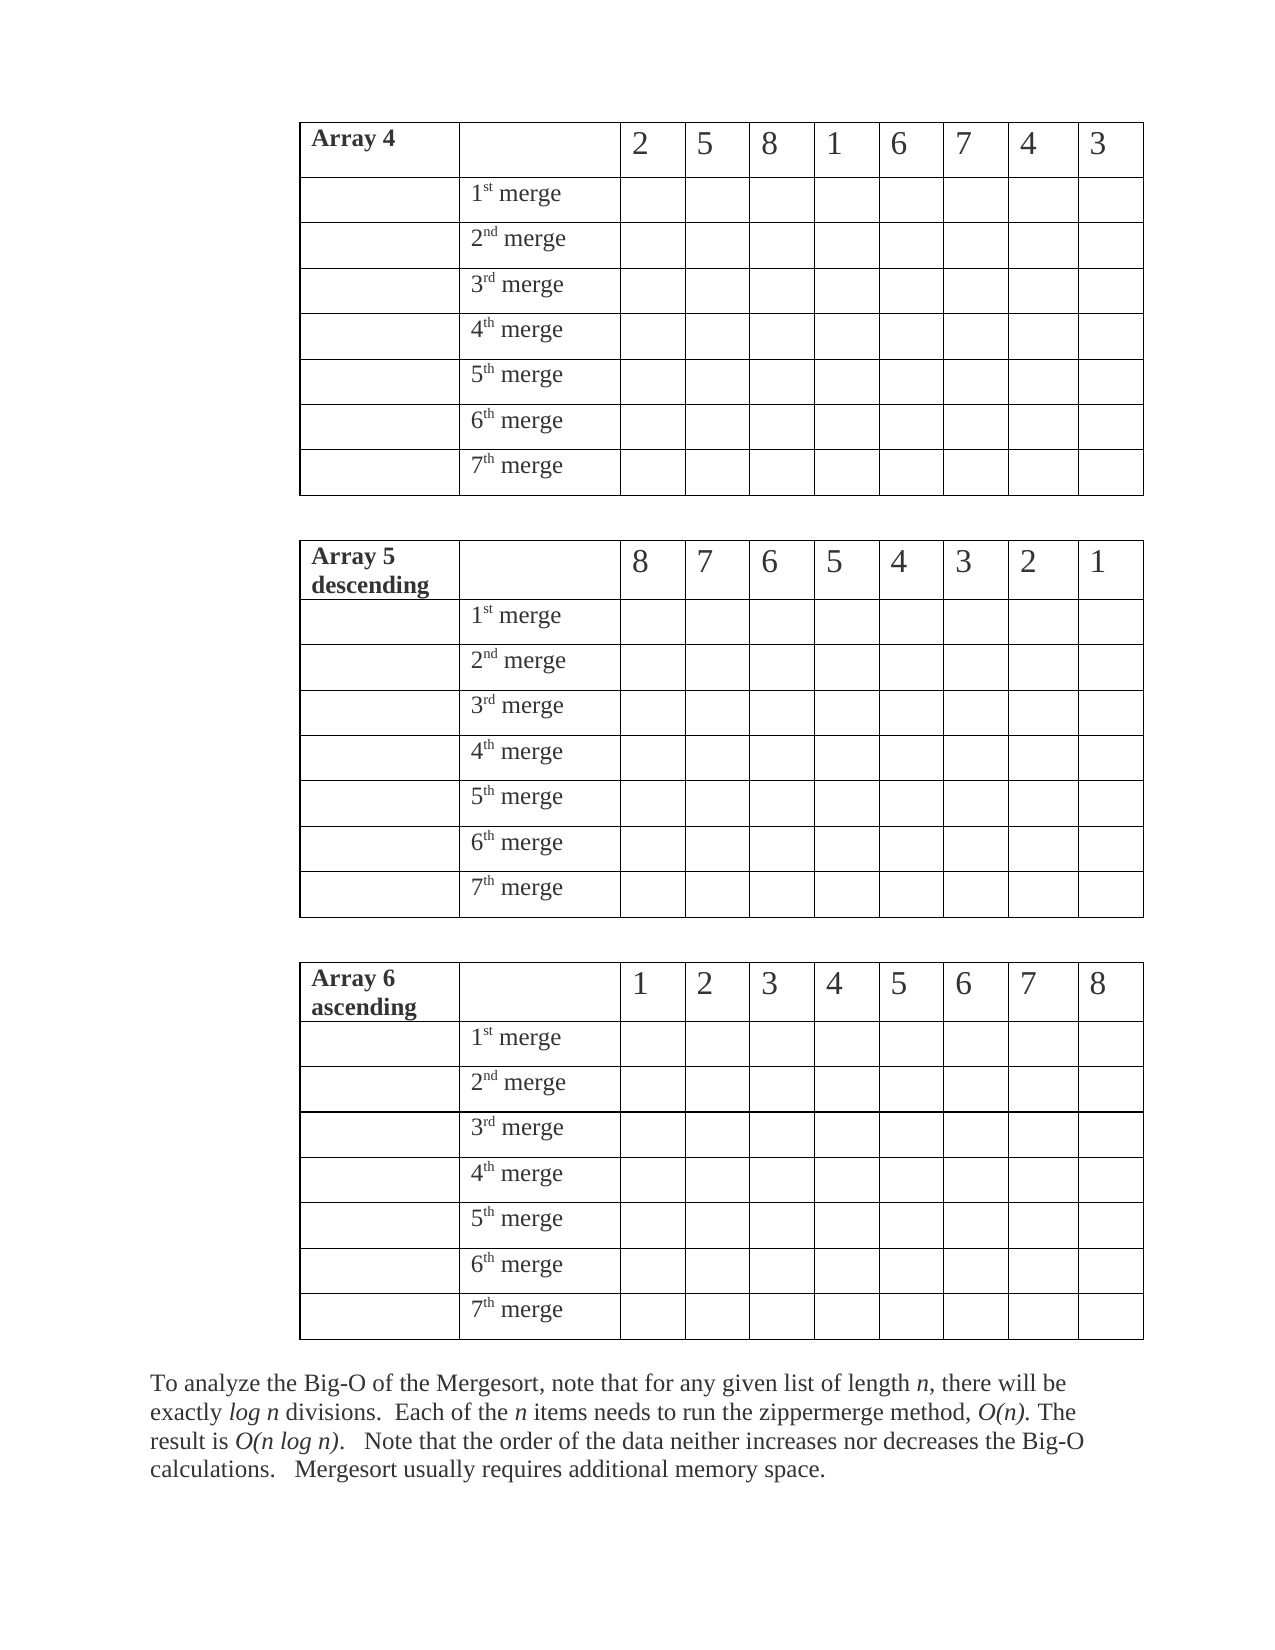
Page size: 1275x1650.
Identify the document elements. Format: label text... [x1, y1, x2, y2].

table_cell [301, 360, 459, 404]
table_cell [621, 645, 685, 689]
table_cell [301, 269, 459, 313]
table_cell [944, 178, 1008, 222]
table_cell 6 [750, 541, 814, 599]
table_cell [880, 405, 943, 449]
table_cell [750, 1158, 814, 1202]
table_cell 5 [880, 963, 943, 1021]
table_cell [879, 496, 944, 540]
table_cell [686, 450, 749, 495]
table_cell [301, 450, 459, 495]
table_cell [815, 1294, 879, 1338]
table_cell 1st merge [460, 600, 620, 644]
table_cell [1079, 872, 1143, 917]
table_cell [1009, 736, 1078, 780]
table_cell [944, 1022, 1008, 1066]
table_cell [880, 360, 943, 404]
table_cell [301, 1113, 459, 1157]
table_cell [1079, 691, 1143, 735]
table_cell [750, 223, 814, 268]
table_cell 4 [880, 541, 943, 599]
table_cell 7 [944, 123, 1008, 177]
table_cell [621, 1022, 685, 1066]
table_cell [944, 1158, 1008, 1202]
table_cell 3rd merge [460, 691, 620, 735]
table_cell [815, 1203, 879, 1248]
table_cell [460, 963, 620, 1021]
table_cell [1078, 918, 1144, 962]
table_cell [815, 691, 879, 735]
table_cell 2nd merge [460, 645, 620, 689]
table_cell [621, 1294, 685, 1338]
table_cell [301, 827, 459, 871]
table_cell [621, 314, 685, 358]
table_cell [750, 178, 814, 222]
table_cell [1009, 1203, 1078, 1248]
table_cell [944, 269, 1008, 313]
table_cell [621, 360, 685, 404]
table_cell [750, 781, 814, 826]
table_cell [621, 405, 685, 449]
table_cell 1 [815, 123, 879, 177]
table_cell [1079, 736, 1143, 780]
table_cell [621, 1113, 685, 1157]
table_cell [750, 1022, 814, 1066]
table_cell [750, 496, 814, 540]
table_cell [1079, 781, 1143, 826]
table_cell [1009, 645, 1078, 689]
table_cell [944, 645, 1008, 689]
table_cell [750, 450, 814, 495]
table_cell [621, 1158, 685, 1202]
table_cell [301, 872, 459, 917]
table_cell [1079, 645, 1143, 689]
table_cell [1009, 1022, 1078, 1066]
table_cell [750, 736, 814, 780]
table_cell [621, 178, 685, 222]
table_cell [1079, 450, 1143, 495]
table_cell [1009, 360, 1078, 404]
table_cell [1079, 1022, 1143, 1066]
table_cell [944, 781, 1008, 826]
table_cell [815, 314, 879, 358]
table_cell [750, 314, 814, 358]
table_cell [301, 1158, 459, 1202]
table_cell [1079, 1294, 1143, 1338]
table_cell [1009, 1113, 1078, 1157]
table_cell [686, 269, 749, 313]
table_cell [944, 1067, 1008, 1111]
table_cell 6th merge [460, 827, 620, 871]
table_cell 2 [1009, 541, 1078, 599]
table_cell 5th merge [460, 360, 620, 404]
table_cell [750, 691, 814, 735]
table_cell [621, 1067, 685, 1111]
table_cell [1009, 178, 1078, 222]
table_cell [1079, 1113, 1143, 1157]
table_cell [944, 496, 1009, 540]
table_cell [301, 314, 459, 358]
table_cell [880, 450, 943, 495]
table_cell [815, 1067, 879, 1111]
table_cell [1009, 450, 1078, 495]
table_cell [1079, 600, 1143, 644]
table_cell [1009, 314, 1078, 358]
table_cell [300, 918, 459, 962]
table_cell [686, 872, 749, 917]
table_cell 8 [1079, 963, 1143, 1021]
table_cell Array 4 [301, 123, 459, 177]
table_cell [815, 1113, 879, 1157]
table_cell [621, 736, 685, 780]
table_cell [750, 1113, 814, 1157]
table_cell [459, 918, 621, 962]
table_cell Array 5 descending [301, 541, 459, 599]
table_cell [944, 223, 1008, 268]
table_cell 2nd merge [460, 1067, 620, 1111]
table_cell [301, 645, 459, 689]
table_cell [815, 827, 879, 871]
table_cell [686, 1158, 749, 1202]
table_cell 3 [944, 541, 1008, 599]
table_cell [880, 827, 943, 871]
table_cell [686, 1294, 749, 1338]
table_cell [944, 1294, 1008, 1338]
table_cell [301, 691, 459, 735]
table_cell [686, 645, 749, 689]
table_cell [686, 178, 749, 222]
table_cell [686, 360, 749, 404]
table_cell [944, 691, 1008, 735]
table_cell [686, 1249, 749, 1293]
table_cell [944, 1203, 1008, 1248]
table_cell 3rd merge [460, 1113, 620, 1157]
table_cell [301, 1249, 459, 1293]
table_cell 3 [750, 963, 814, 1021]
table_cell 4 [1009, 123, 1078, 177]
table_cell 5 [815, 541, 879, 599]
table_cell [621, 918, 685, 962]
table_cell [300, 496, 459, 540]
table_cell [621, 1249, 685, 1293]
table_cell [880, 223, 943, 268]
table_cell [1079, 827, 1143, 871]
table_cell [621, 450, 685, 495]
table_cell [880, 1294, 943, 1338]
table_cell [815, 1022, 879, 1066]
table_cell 7th merge [460, 1294, 620, 1338]
table_cell [815, 736, 879, 780]
table_cell [750, 405, 814, 449]
table_cell [944, 827, 1008, 871]
table_cell [301, 178, 459, 222]
table_cell [686, 1203, 749, 1248]
table_cell 4 [815, 963, 879, 1021]
table_cell 4th merge [460, 736, 620, 780]
table_cell 1st merge [460, 1022, 620, 1066]
table_cell [301, 405, 459, 449]
table_cell [880, 1113, 943, 1157]
table_cell [460, 123, 620, 177]
table_cell [1009, 600, 1078, 644]
table_cell [301, 223, 459, 268]
table_cell 8 [750, 123, 814, 177]
table_cell 8 [621, 541, 685, 599]
table_cell [621, 691, 685, 735]
table_cell [621, 872, 685, 917]
table_cell [750, 1067, 814, 1111]
table_cell [815, 600, 879, 644]
table_cell [815, 269, 879, 313]
table_cell [685, 918, 750, 962]
table_cell [815, 360, 879, 404]
table_cell [944, 450, 1008, 495]
table_cell 6 [880, 123, 943, 177]
table_cell [1009, 405, 1078, 449]
table_cell [750, 1249, 814, 1293]
table_cell [815, 645, 879, 689]
table_cell [1009, 223, 1078, 268]
table_cell [815, 496, 879, 540]
table_cell 1 [621, 963, 685, 1021]
table_cell 6 [944, 963, 1008, 1021]
table_cell 4th merge [460, 1158, 620, 1202]
table_cell [301, 1067, 459, 1111]
table_cell [1009, 1158, 1078, 1202]
table_cell [815, 1249, 879, 1293]
table_cell [1009, 496, 1078, 540]
table_cell [880, 1067, 943, 1111]
table_cell [1079, 1158, 1143, 1202]
table_cell [880, 269, 943, 313]
table_cell [750, 872, 814, 917]
table_cell [815, 450, 879, 495]
table_cell [750, 1294, 814, 1338]
table_cell [301, 781, 459, 826]
table_cell [815, 918, 879, 962]
table_cell [944, 736, 1008, 780]
table_cell 7 [1009, 963, 1078, 1021]
table_cell 3 [1079, 123, 1143, 177]
table_cell [1079, 178, 1143, 222]
table_cell [621, 269, 685, 313]
text To analyze the Big-O of the Mergesort, note that for any given list of length n, there will be exactly log n divisions. Each of the n items needs to run the zippermerge method, O(n). The result is O(n log n). Note that the order of the data neither increases nor decreases the Big-O calculations. Mergesort usually requires additional memory space. [150, 1368, 1125, 1483]
table_cell [944, 872, 1008, 917]
table_cell [621, 827, 685, 871]
table_cell [621, 781, 685, 826]
table_cell [1079, 314, 1143, 358]
table_cell [686, 1022, 749, 1066]
table_cell [944, 360, 1008, 404]
table_cell [880, 600, 943, 644]
table_cell [880, 314, 943, 358]
table_cell [1079, 360, 1143, 404]
table_cell [685, 496, 750, 540]
table_cell [301, 736, 459, 780]
table_cell [621, 1203, 685, 1248]
table_cell [750, 918, 814, 962]
table_cell [815, 405, 879, 449]
table_cell [879, 918, 944, 962]
table_cell 2 [621, 123, 685, 177]
table_cell 2 [686, 963, 749, 1021]
table_cell 1 [1079, 541, 1143, 599]
table_cell 4th merge [460, 314, 620, 358]
table_cell [880, 1203, 943, 1248]
table_cell [944, 1249, 1008, 1293]
table_cell 7th merge [460, 450, 620, 495]
table_cell [686, 223, 749, 268]
table_cell [686, 314, 749, 358]
table_cell 6th merge [460, 405, 620, 449]
table_cell 6th merge [460, 1249, 620, 1293]
table_cell [301, 1203, 459, 1248]
table_cell [815, 781, 879, 826]
table_cell [750, 645, 814, 689]
table_cell 5 [686, 123, 749, 177]
table_cell [815, 223, 879, 268]
table_cell [460, 541, 620, 599]
table_cell 5th merge [460, 1203, 620, 1248]
table_cell [686, 691, 749, 735]
table_cell [750, 269, 814, 313]
table_cell [1009, 1067, 1078, 1111]
table_cell [1079, 1067, 1143, 1111]
table_cell [880, 1249, 943, 1293]
table_cell 5th merge [460, 781, 620, 826]
table_cell [1009, 1294, 1078, 1338]
table_cell [1009, 781, 1078, 826]
table_cell [686, 781, 749, 826]
table_cell [880, 872, 943, 917]
table_cell Array 6 ascending [301, 963, 459, 1021]
table_cell [301, 1022, 459, 1066]
table_cell [880, 178, 943, 222]
table_cell [1009, 269, 1078, 313]
table_cell 3rd merge [460, 269, 620, 313]
table_cell 7 [686, 541, 749, 599]
table_cell [686, 736, 749, 780]
table_cell [944, 1113, 1008, 1157]
table_cell [1009, 872, 1078, 917]
table_cell [1079, 405, 1143, 449]
table_cell [686, 600, 749, 644]
table_cell [1079, 269, 1143, 313]
table_cell [1009, 827, 1078, 871]
table_cell [880, 1022, 943, 1066]
table_cell [621, 600, 685, 644]
table_cell [621, 496, 685, 540]
table_cell [1009, 918, 1078, 962]
table_cell [621, 223, 685, 268]
table_cell [1079, 1203, 1143, 1248]
table_cell [944, 405, 1008, 449]
table_cell [750, 600, 814, 644]
table_cell [686, 1067, 749, 1111]
table_cell [1009, 1249, 1078, 1293]
table_cell [944, 600, 1008, 644]
table_cell [880, 645, 943, 689]
table_cell [815, 178, 879, 222]
table_cell [750, 1203, 814, 1248]
table_cell [815, 872, 879, 917]
table_cell 7th merge [460, 872, 620, 917]
table_cell 1st merge [460, 178, 620, 222]
table_cell [686, 827, 749, 871]
table_cell [686, 1113, 749, 1157]
table_cell [1079, 1249, 1143, 1293]
table_cell [301, 600, 459, 644]
table_cell [944, 918, 1009, 962]
table_cell [944, 314, 1008, 358]
table_cell [750, 360, 814, 404]
table_cell [880, 691, 943, 735]
table_cell [750, 827, 814, 871]
table_cell 2nd merge [460, 223, 620, 268]
table_cell [1078, 496, 1144, 540]
table_cell [880, 781, 943, 826]
table_cell [301, 1294, 459, 1338]
table_cell [880, 1158, 943, 1202]
table_cell [1079, 223, 1143, 268]
table_cell [880, 736, 943, 780]
table_cell [686, 405, 749, 449]
table_cell [815, 1158, 879, 1202]
table_cell [459, 496, 621, 540]
table_cell [1009, 691, 1078, 735]
